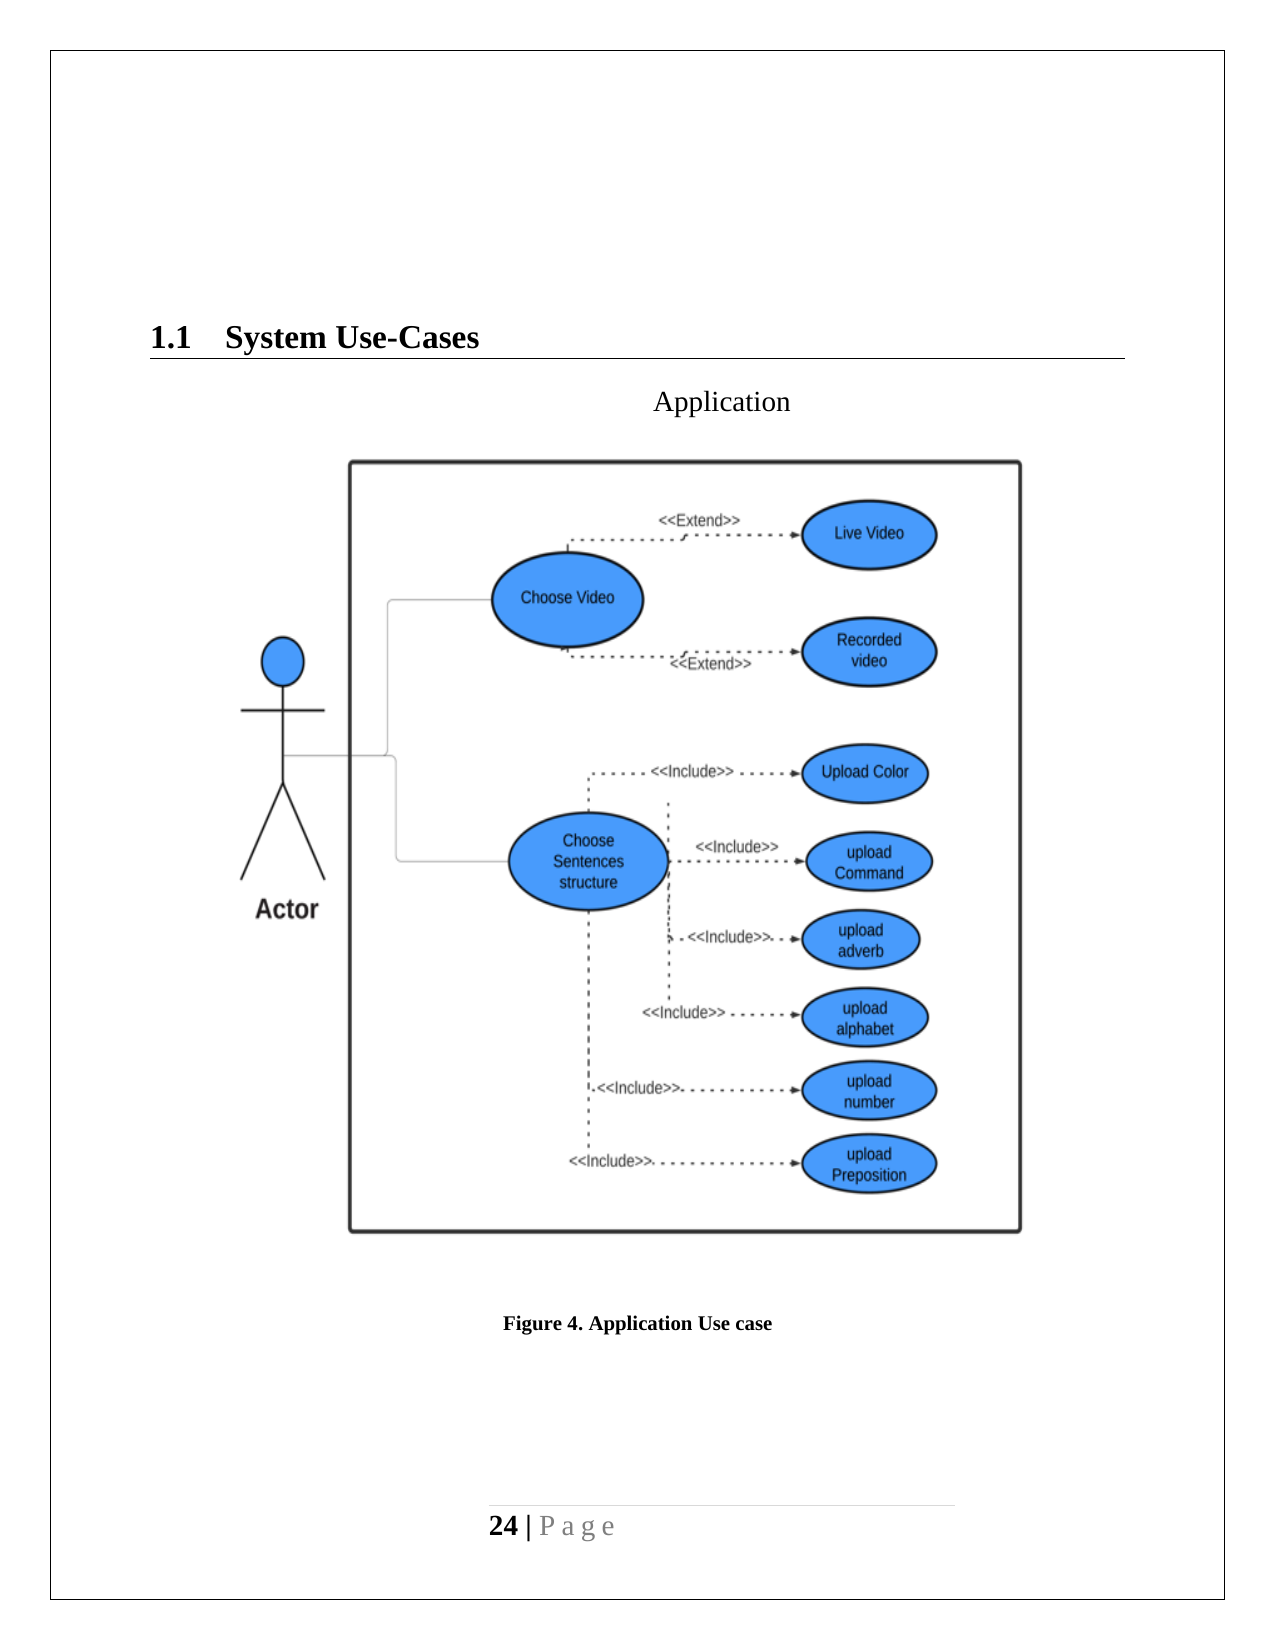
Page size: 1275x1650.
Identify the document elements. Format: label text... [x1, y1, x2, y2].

subtitle System Use-Cases [150, 318, 1125, 358]
text Application [489, 384, 955, 418]
text Figure 4 . Application Use case [150, 506, 1125, 1334]
